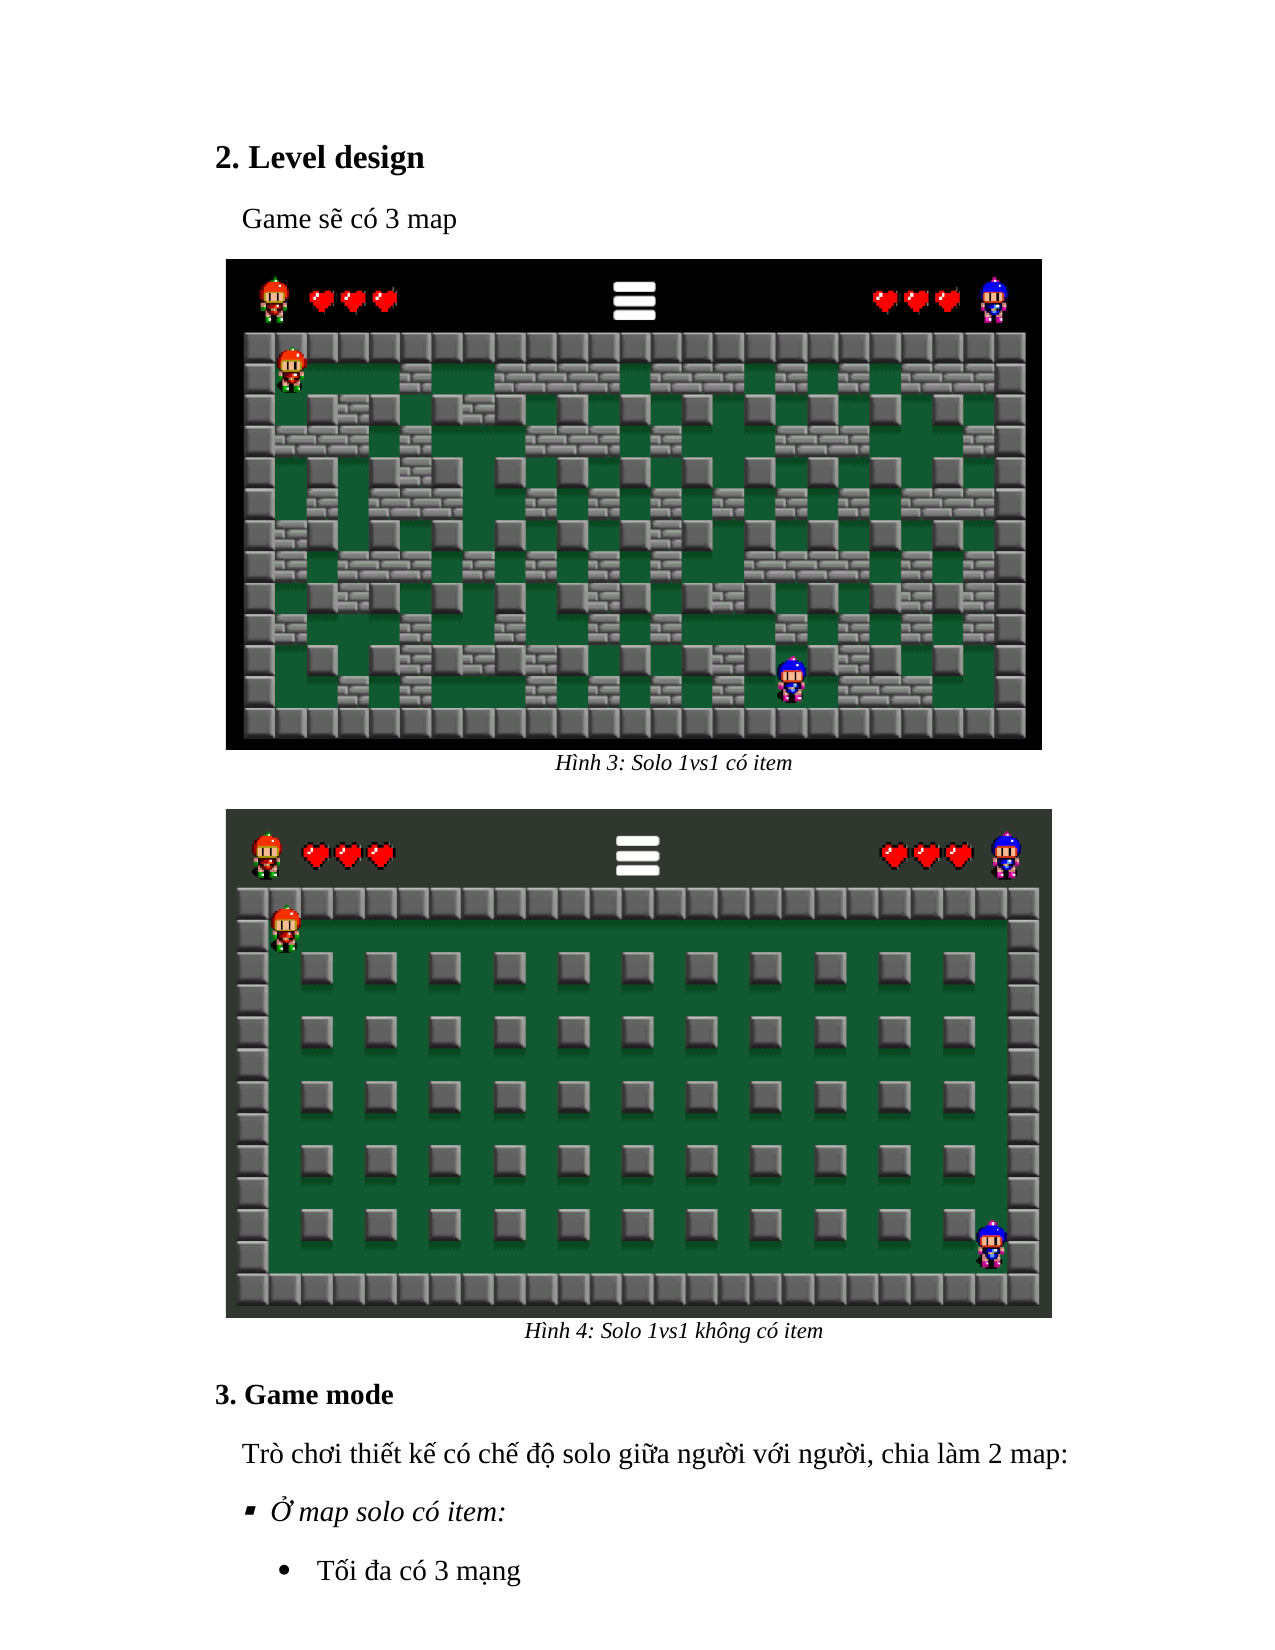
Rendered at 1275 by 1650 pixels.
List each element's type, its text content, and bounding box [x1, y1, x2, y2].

subtitle 3. Game mode [215, 1377, 1183, 1411]
picture [225, 809, 1052, 1318]
list Tối đa có 3 mạng [279, 1553, 1183, 1587]
text Game sẽ có 3 map [195, 201, 1183, 234]
list Ở map solo có item: [241, 1494, 1183, 1528]
text Trò chơi thiết kế có chế độ solo giữa người với người, chia làm 2 map: [177, 1436, 1183, 1469]
picture [225, 259, 1042, 750]
text Hình 3: Solo 1vs1 có item [167, 749, 1183, 776]
subtitle 2. Level design [215, 137, 1183, 176]
text Hình 4: Solo 1vs1 không có item [167, 1317, 1183, 1344]
